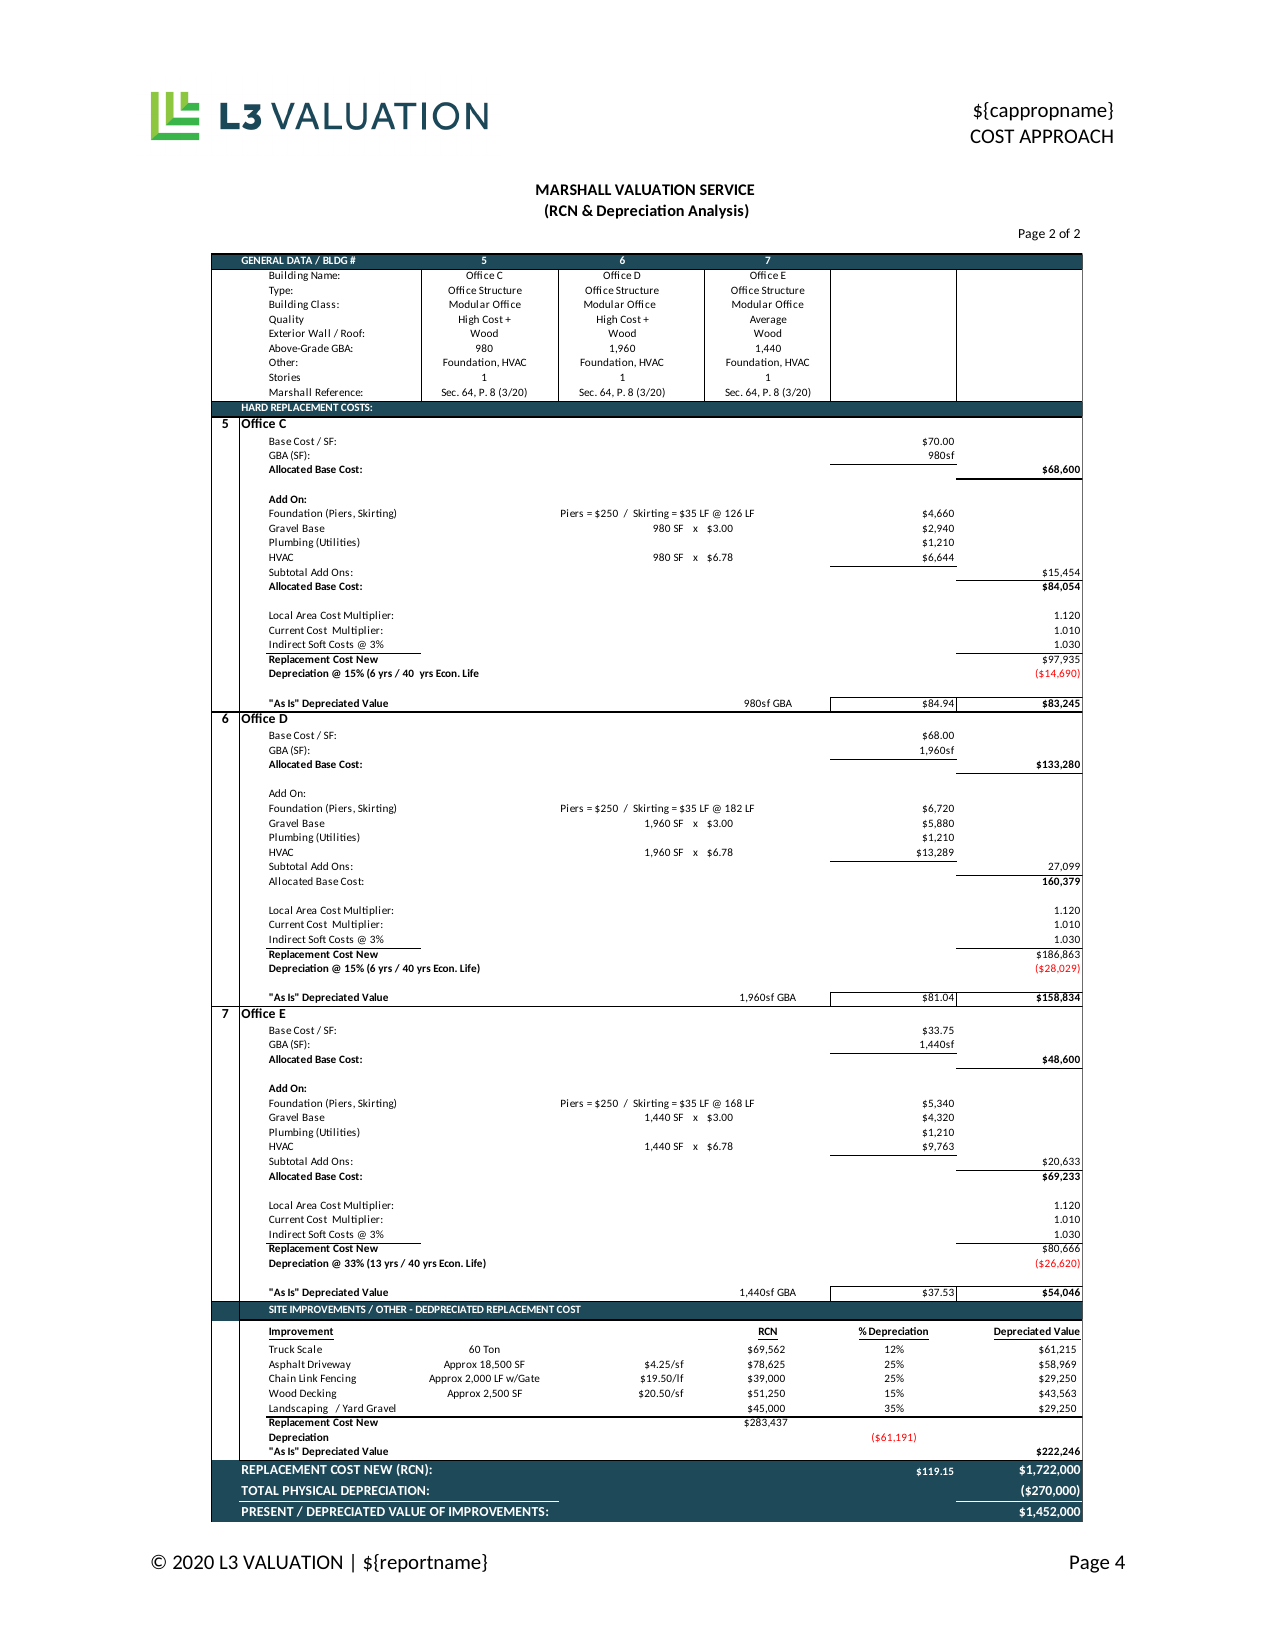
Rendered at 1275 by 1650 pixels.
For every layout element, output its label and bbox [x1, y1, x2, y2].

picture [135, 75, 502, 156]
